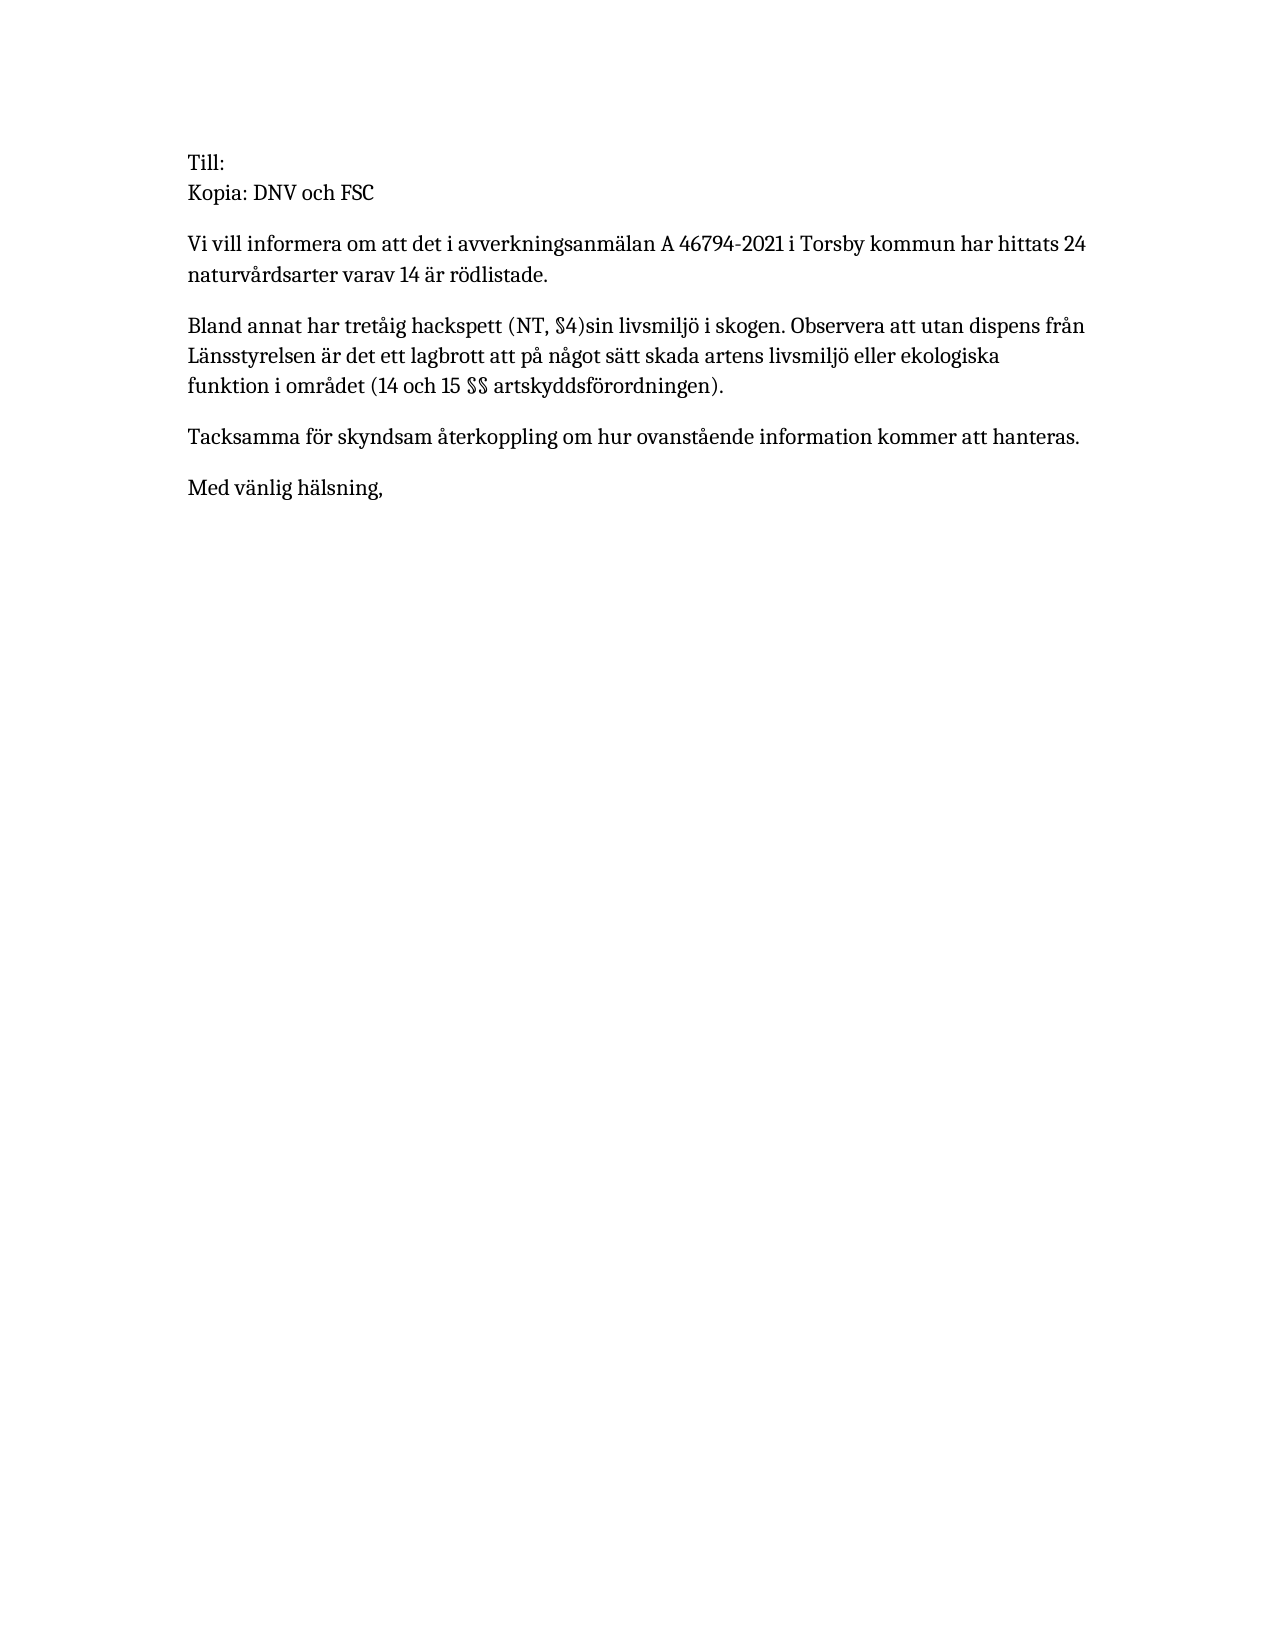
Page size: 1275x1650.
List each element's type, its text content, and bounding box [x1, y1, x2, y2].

text Vi vill informera om att det i avverkningsanmälan A 46794-2021 i Torsby kommun har hittats 24 naturvårdsarter varav 14 är rödlistade. [187, 231, 1087, 288]
text Bland annat har tretåig hackspett (NT, §4)sin livsmiljö i skogen. Observera att utan dispens från Länsstyrelsen är det ett lagbrott att på något sätt skada artens livsmiljö eller ekologiska funktion i området (14 och 15 §§ artskyddsförordningen). [187, 312, 1087, 399]
text Tacksamma för skyndsam återkoppling om hur ovanstående information kommer att hanteras. [187, 424, 1087, 450]
text Till: Kopia: DNV och FSC [187, 150, 1087, 207]
text Med vänlig hälsning, [187, 475, 1087, 532]
